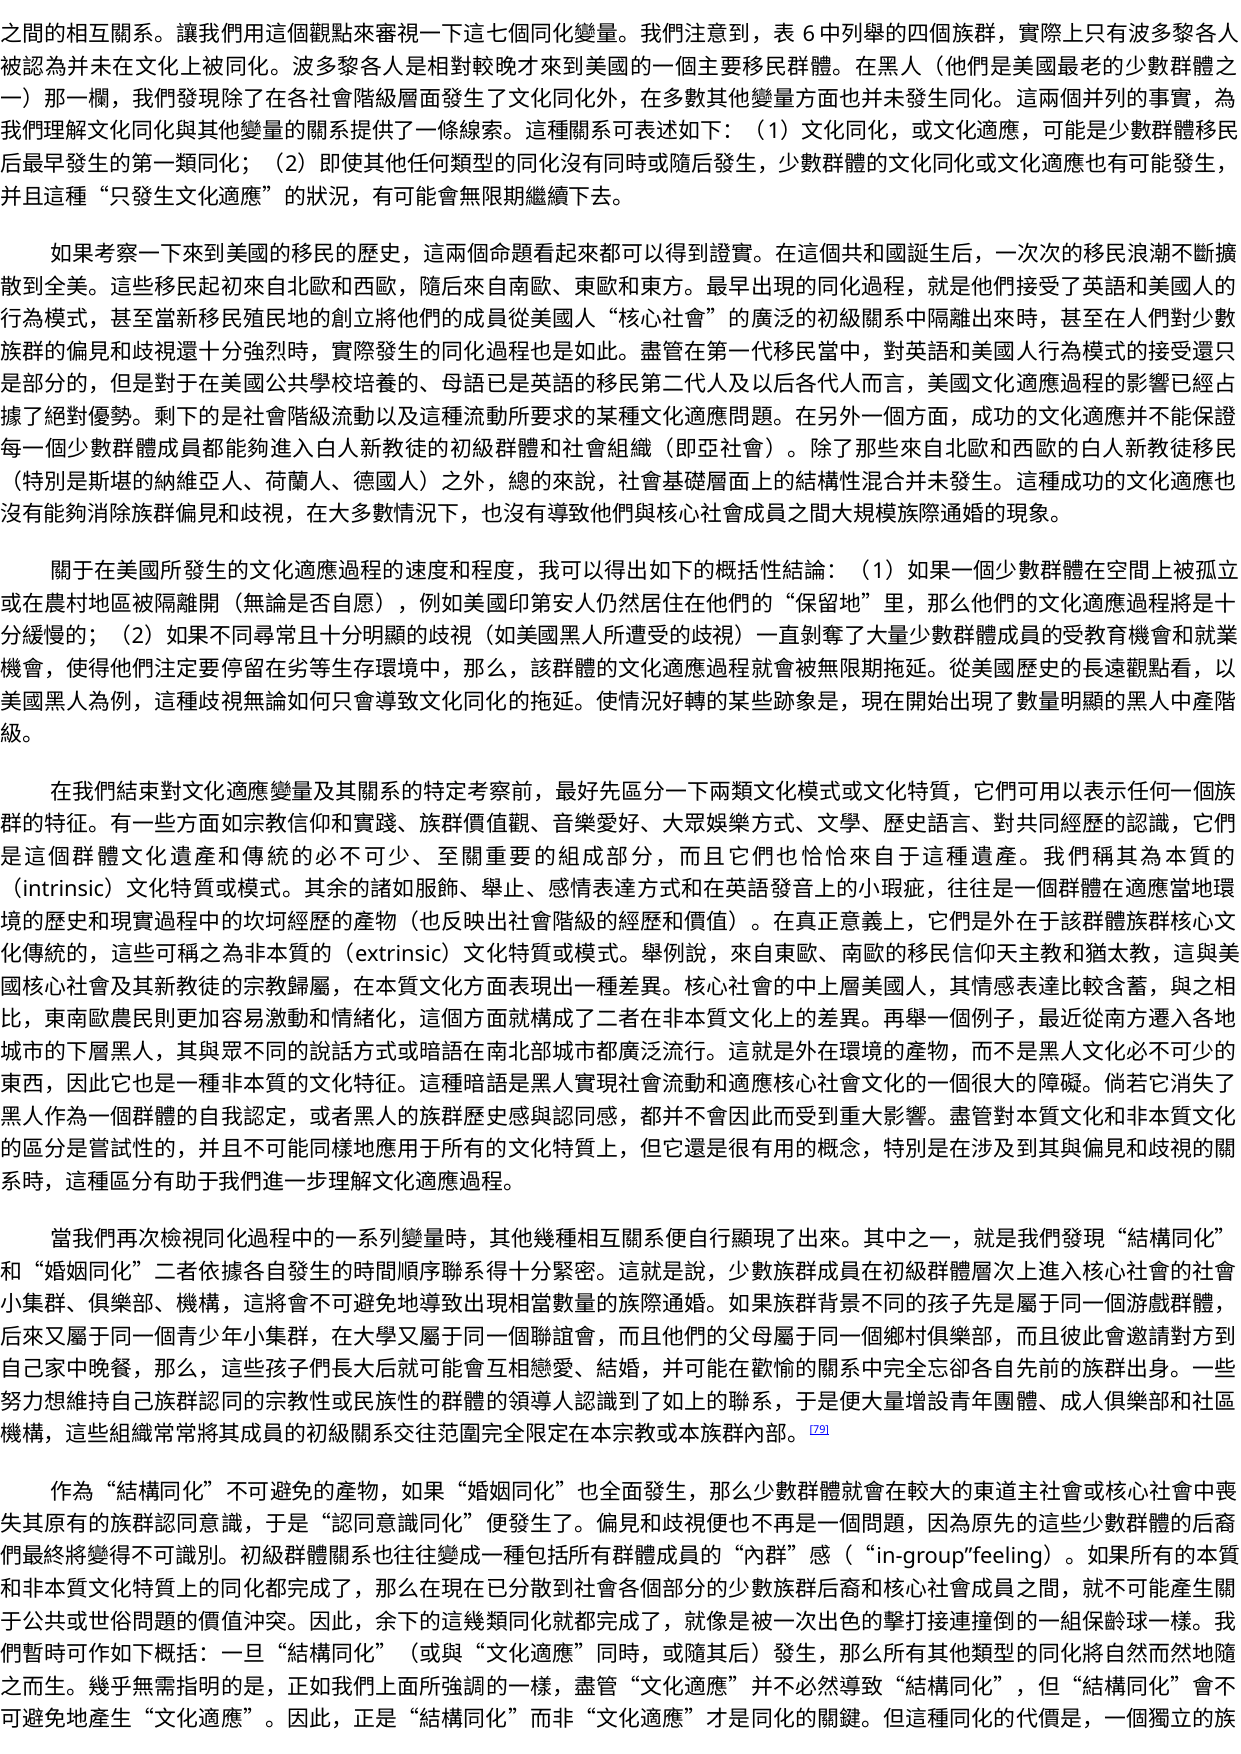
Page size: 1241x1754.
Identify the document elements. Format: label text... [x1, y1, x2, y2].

text 如果考察一下來到美國的移民的歷史，這兩個命題看起來都可以得到證實。在這個共和國誕生后，一次次的移民浪潮不斷擴散到全美。這些移民起初來自北歐和西歐，隨后來自南歐、東歐和東方。最早出現的同化過程，就是他們接受了英語和美國人的行為模式，甚至當新移民殖民地的創立將他們的成員從美國人“核心社會”的廣泛的初級關系中隔離出來時，甚至在人們對少數族群的偏見和歧視還十分強烈時，實際發生的同化過程也是如此。盡管在第一代移民當中，對英語和美國人行為模式的接受還只是部分的，但是對于在美國公共學校培養的、母語已是英語的移民第二代人及以后各代人而言，美國文化適應過程的影響已經占據了絕對優勢。剩下的是社會階級流動以及這種流動所要求的某種文化適應問題。在另外一個方面，成功的文化適應并不能保證每一個少數群體成員都能夠進入白人新教徒的初級群體和社會組織（即亞社會）。除了那些來自北歐和西歐的白人新教徒移民（特別是斯堪的納維亞人、荷蘭人、德國人）之外，總的來說，社會基礎層面上的結構性混合并未發生。這種成功的文化適應也沒有能夠消除族群偏見和歧視，在大多數情況下，也沒有導致他們與核心社會成員之間大規模族際通婚的現象。 [0, 236, 1240, 528]
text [0, 16, 1240, 211]
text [0, 1473, 1240, 1733]
text 當我們再次檢視同化過程中的一系列變量時，其他幾種相互關系便自行顯現了出來。其中之一，就是我們發現“結構同化”和“婚姻同化”二者依據各自發生的時間順序聯系得十分緊密。這就是說，少數族群成員在初級群體層次上進入核心社會的社會小集群、俱樂部、機構，這將會不可避免地導致出現相當數量的族際通婚。如果族群背景不同的孩子先是屬于同一個游戲群體，后來又屬于同一個青少年小集群，在大學又屬于同一個聯誼會，而且他們的父母屬于同一個鄉村俱樂部，而且彼此會邀請對方到自己家中晚餐，那么，這些孩子們長大后就可能會互相戀愛、結婚，并可能在歡愉的關系中完全忘卻各自先前的族群出身。一些努力想維持自己族群認同的宗教性或民族性的群體的領導人認識到了如上的聯系，于是便大量增設青年團體、成人俱樂部和社區機構，這些組織常常將其成員的初級關系交往范圍完全限定在本宗教或本族群內部。[79] [0, 1221, 1240, 1448]
text 在我們結束對文化適應變量及其關系的特定考察前，最好先區分一下兩類文化模式或文化特質，它們可用以表示任何一個族群的特征。有一些方面如宗教信仰和實踐、族群價值觀、音樂愛好、大眾娛樂方式、文學、歷史語言、對共同經歷的認識，它們是這個群體文化遺產和傳統的必不可少、至關重要的組成部分，而且它們也恰恰來自于這種遺產。我們稱其為本質的（intrinsic）文化特質或模式。其余的諸如服飾、舉止、感情表達方式和在英語發音上的小瑕疵，往往是一個群體在適應當地環境的歷史和現實過程中的坎坷經歷的產物（也反映出社會階級的經歷和價值）。在真正意義上，它們是外在于該群體族群核心文化傳統的，這些可稱之為非本質的（extrinsic）文化特質或模式。舉例說，來自東歐、南歐的移民信仰天主教和猶太教，這與美國核心社會及其新教徒的宗教歸屬，在本質文化方面表現出一種差異。核心社會的中上層美國人，其情感表達比較含蓄，與之相比，東南歐農民則更加容易激動和情緒化，這個方面就構成了二者在非本質文化上的差異。再舉一個例子，最近從南方遷入各地城市的下層黑人，其與眾不同的說話方式或暗語在南北部城市都廣泛流行。這就是外在環境的產物，而不是黑人文化必不可少的東西，因此它也是一種非本質的文化特征。這種暗語是黑人實現社會流動和適應核心社會文化的一個很大的障礙。倘若它消失了，黑人作為一個群體的自我認定，或者黑人的族群歷史感與認同感，都并不會因此而受到重大影響。盡管對本質文化和非本質文化的區分是嘗試性的，并且不可能同樣地應用于所有的文化特質上，但它還是很有用的概念，特別是在涉及到其與偏見和歧視的關系時，這種區分有助于我們進一步理解文化適應過程。 [0, 773, 1240, 1196]
text 關于在美國所發生的文化適應過程的速度和程度，我可以得出如下的概括性結論：（1）如果一個少數群體在空間上被孤立，或在農村地區被隔離開（無論是否自愿），例如美國印第安人仍然居住在他們的“保留地”里，那么他們的文化適應過程將是十分緩慢的；（2）如果不同尋常且十分明顯的歧視（如美國黑人所遭受的歧視）一直剝奪了大量少數群體成員的受教育機會和就業機會，使得他們注定要停留在劣等生存環境中，那么，該群體的文化適應過程就會被無限期拖延。從美國歷史的長遠觀點看，以美國黑人為例，這種歧視無論如何只會導致文化同化的拖延。使情況好轉的某些跡象是，現在開始出現了數量明顯的黑人中產階級。 [0, 553, 1240, 748]
